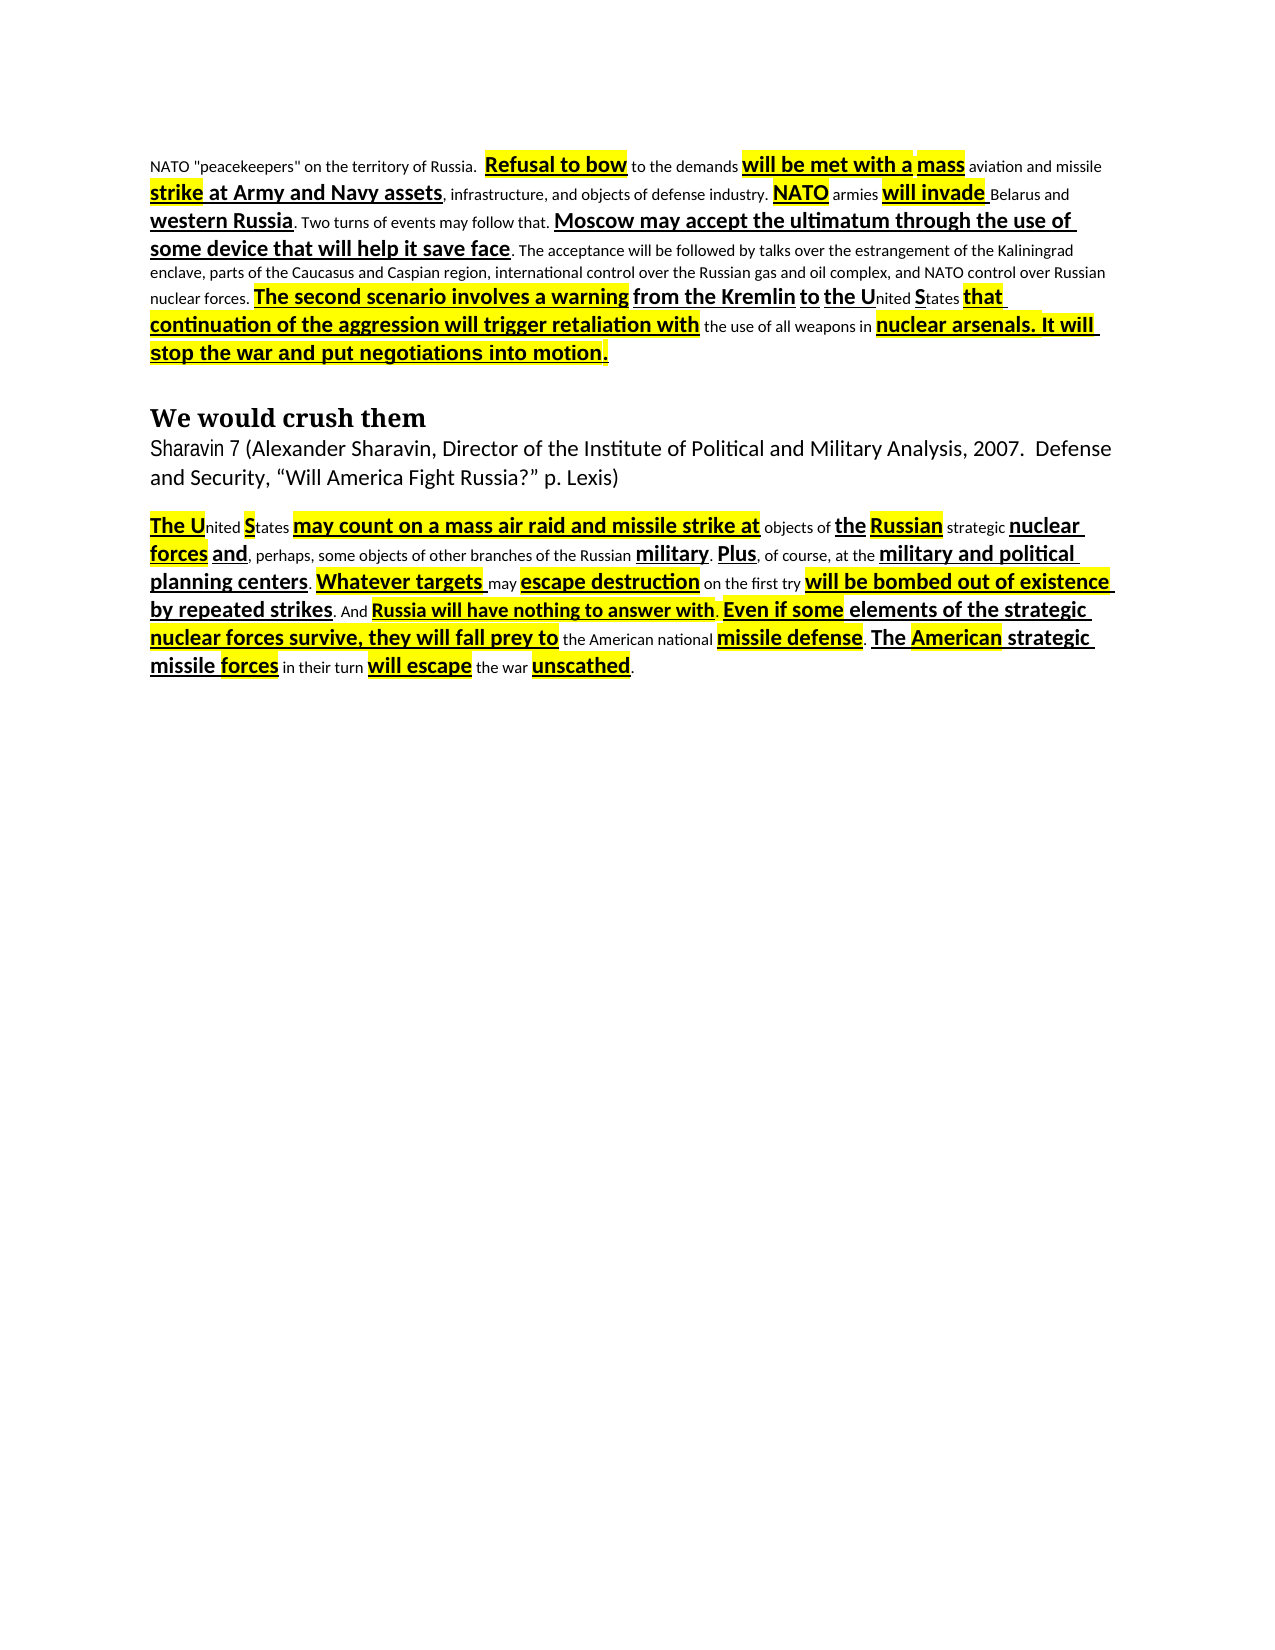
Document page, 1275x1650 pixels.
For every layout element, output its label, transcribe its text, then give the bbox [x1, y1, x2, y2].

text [150, 150, 1125, 366]
text The United States may count on a mass air raid and missile strike at objects of the Russian strategic nuclear forces and, perhaps, some objects of other branches of the Russian military. Plus, of course, at the military and political planning centers. Whatever targets may escape destruction on the first try will be bombed out of existence by repeated strikes. And Russia will have nothing to answer with. Even if some elements of the strategic nuclear forces survive, they will fall prey to the American national missile defense. The American strategic missile forces in their turn will escape the war unscathed. [150, 511, 1125, 679]
text We would crush them [150, 401, 1125, 434]
text Sharavin 7 (Alexander Sharavin, Director of the Institute of Political and Military Analysis, 2007. Defense and Security, “Will America Fight Russia?” p. Lexis) [150, 434, 1125, 491]
